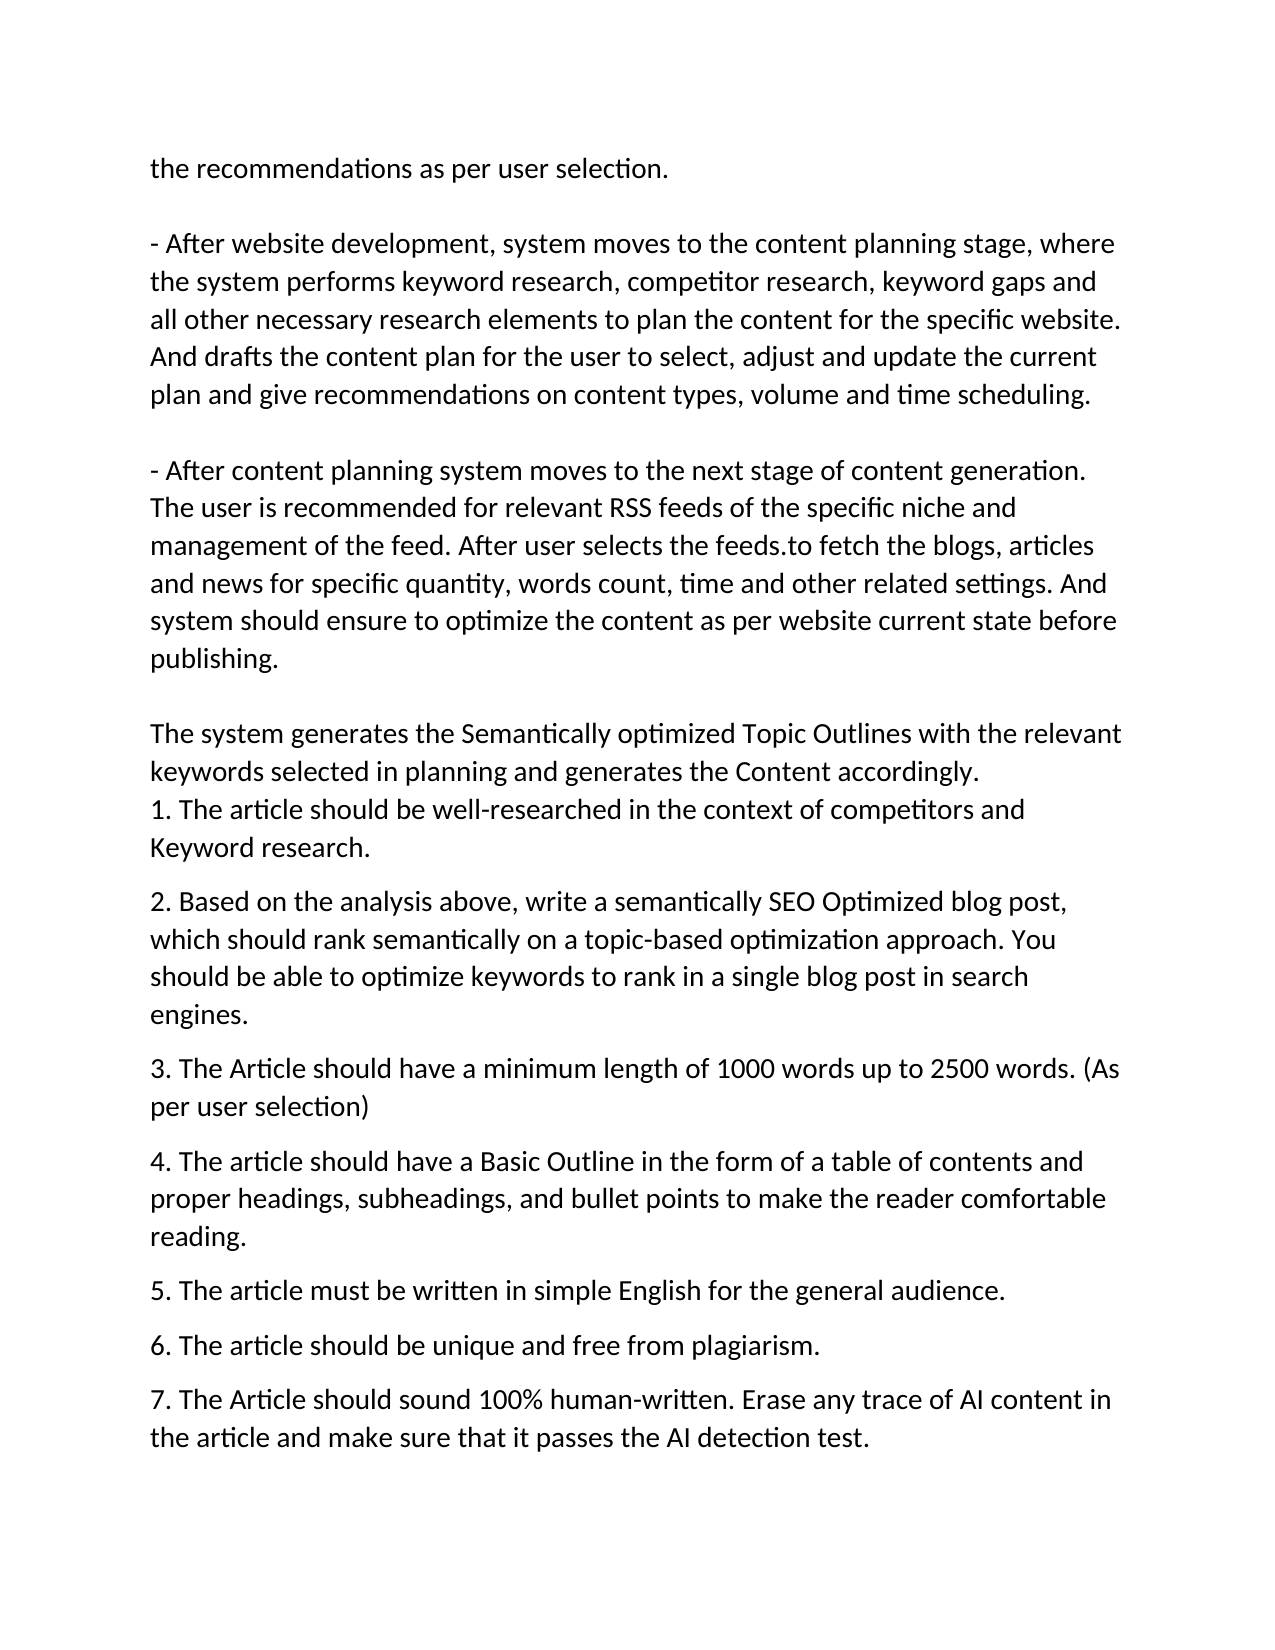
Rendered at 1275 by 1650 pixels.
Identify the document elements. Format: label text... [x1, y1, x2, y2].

text 2. Based on the analysis above, write a semantically SEO Optimized blog post, which should rank semantically on a topic-based optimization approach. You should be able to optimize keywords to rank in a single blog post in search engines. [150, 883, 1125, 1032]
text 6. The article should be unique and free from plagiarism. [150, 1327, 1125, 1362]
text 4. The article should have a Basic Outline in the form of a table of contents and proper headings, subheadings, and bullet points to make the reader comfortable reading. [150, 1143, 1125, 1254]
text 7. The Article should sound 100% human-written. Erase any trace of AI content in the article and make sure that it passes the AI detection test. [150, 1381, 1125, 1454]
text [150, 150, 1125, 864]
text 3. The Article should have a minimum length of 1000 words up to 2500 words. (As per user selection) [150, 1051, 1125, 1124]
text 5. The article must be written in simple English for the general audience. [150, 1272, 1125, 1308]
